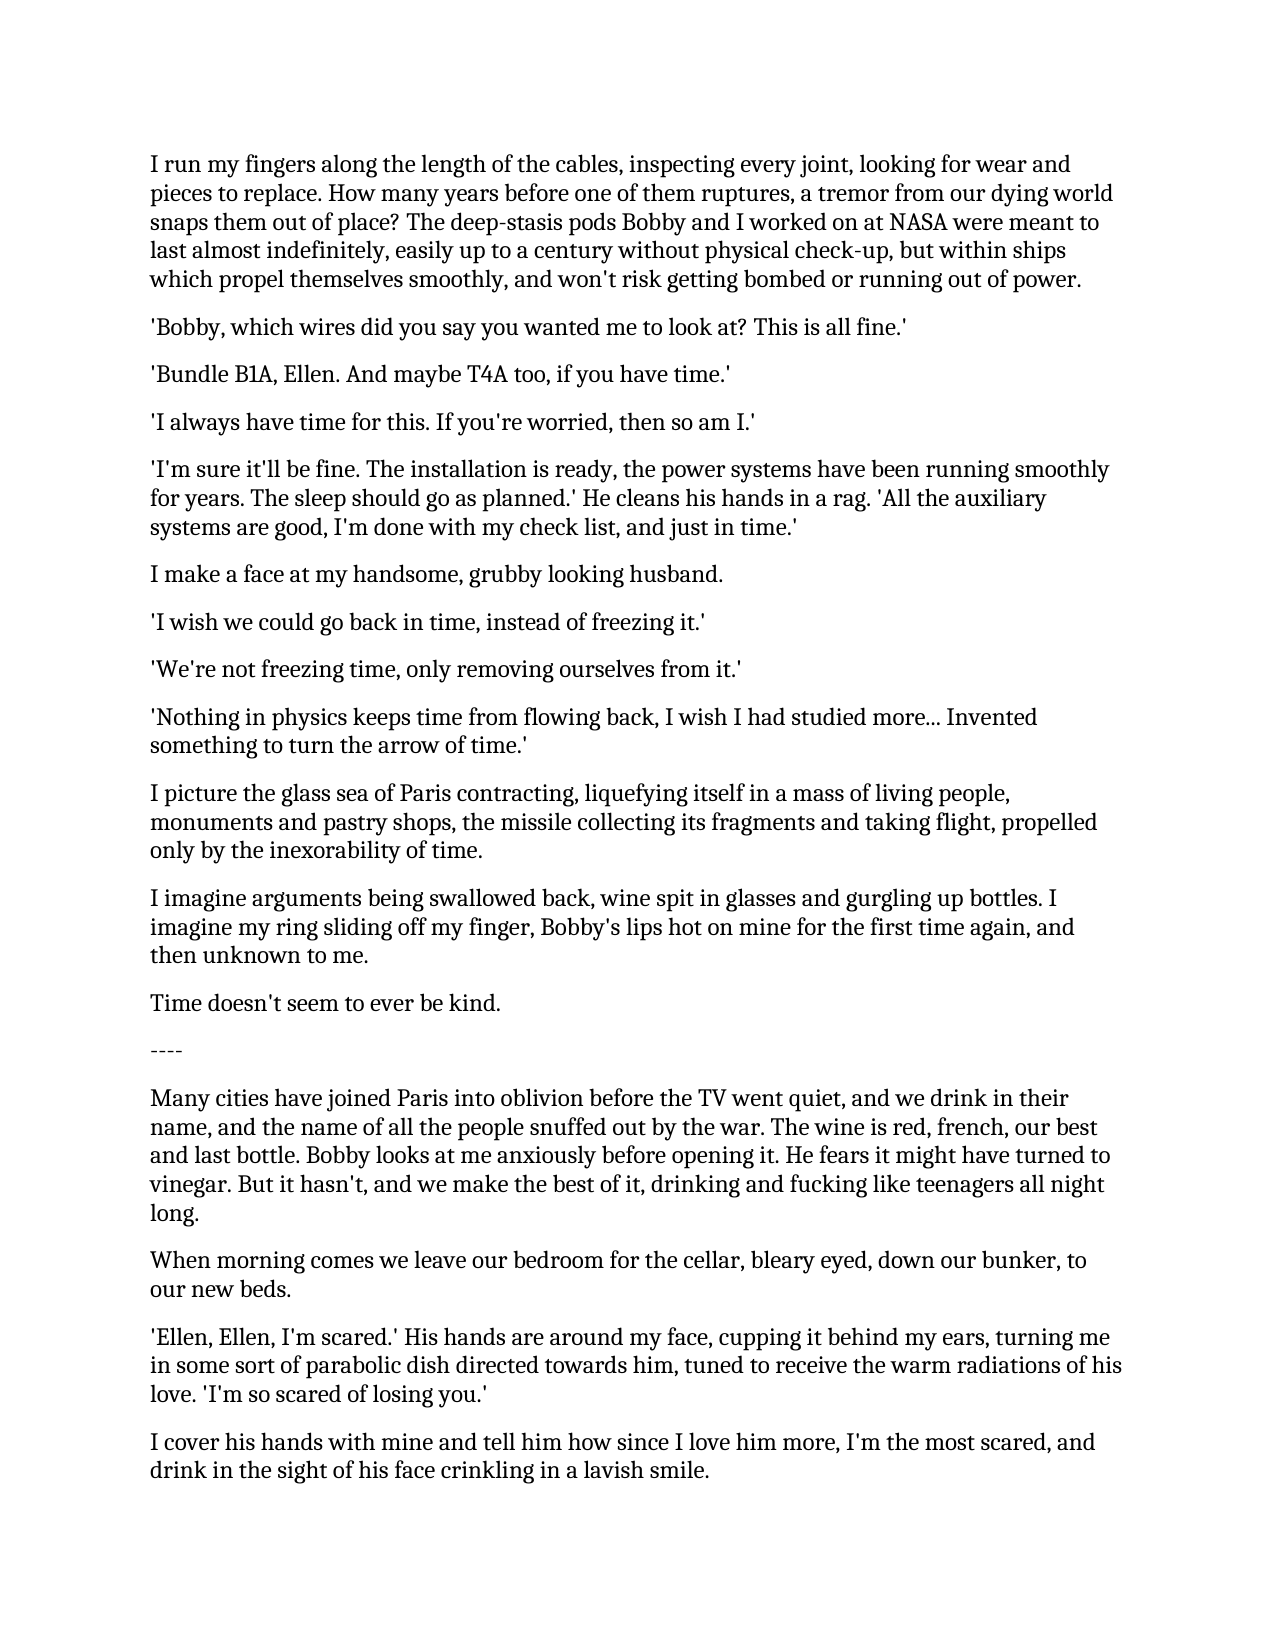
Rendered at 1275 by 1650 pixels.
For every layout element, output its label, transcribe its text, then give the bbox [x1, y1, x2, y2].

text I make a face at my handsome, grubby looking husband. [150, 560, 1125, 589]
text I cover his hands with mine and tell him how since I love him more, I'm the most scared, and drink in the sight of his face crinkling in a lavish smile. [150, 1427, 1125, 1485]
text 'We're not freezing time, only removing ourselves from it.' [150, 655, 1125, 684]
text 'Bobby, which wires did you say you wanted me to look at? This is all fine.' [150, 312, 1125, 341]
text I imagine arguments being swallowed back, wine spit in glasses and gurgling up bottles. I imagine my ring sliding off my finger, Bobby's lips hot on mine for the first time again, and then unknown to me. [150, 884, 1125, 970]
text Time doesn't seem to ever be kind. [150, 989, 1125, 1017]
text ---- [150, 1036, 1125, 1065]
text Many cities have joined Paris into oblivion before the TV went quiet, and we drink in their name, and the name of all the people snuffed out by the war. The wine is red, french, our best and last bottle. Bobby looks at me anxiously before opening it. He fears it might have turned to vinegar. But it hasn't, and we make the best of it, drinking and fucking like teenagers all night long. [150, 1084, 1125, 1227]
text 'Bundle B1A, Ellen. And maybe T4A too, if you have time.' [150, 360, 1125, 389]
text 'I wish we could go back in time, instead of freezing it.' [150, 607, 1125, 636]
text When morning comes we leave our bedroom for the cellar, bleary eyed, down our bunker, to our new beds. [150, 1246, 1125, 1304]
text I run my fingers along the length of the cables, inspecting every joint, looking for wear and pieces to replace. How many years before one of them ruptures, a tremor from our dying world snaps them out of place? The deep-stasis pods Bobby and I worked on at NASA were meant to last almost indefinitely, easily up to a century without physical check-up, but within ships which propel themselves smoothly, and won't risk getting bombed or running out of power. [150, 150, 1125, 294]
text 'Nothing in physics keeps time from flowing back, I wish I had studied more... Invented something to turn the arrow of time.' [150, 702, 1125, 760]
text 'Ellen, Ellen, I'm scared.' His hands are around my face, cupping it behind my ears, turning me in some sort of parabolic dish directed towards him, tuned to receive the warm radiations of his love. 'I'm so scared of losing you.' [150, 1322, 1125, 1409]
text 'I always have time for this. If you're worried, then so am I.' [150, 407, 1125, 436]
text I picture the glass sea of Paris contracting, liquefying itself in a mass of living people, monuments and pastry shops, the missile collecting its fragments and taking flight, propelled only by the inexorability of time. [150, 779, 1125, 865]
text 'I'm sure it'll be fine. The installation is ready, the power systems have been running smoothly for years. The sleep should go as planned.' He cleans his hands in a rag. 'All the auxiliary systems are good, I'm done with my check list, and just in time.' [150, 455, 1125, 541]
